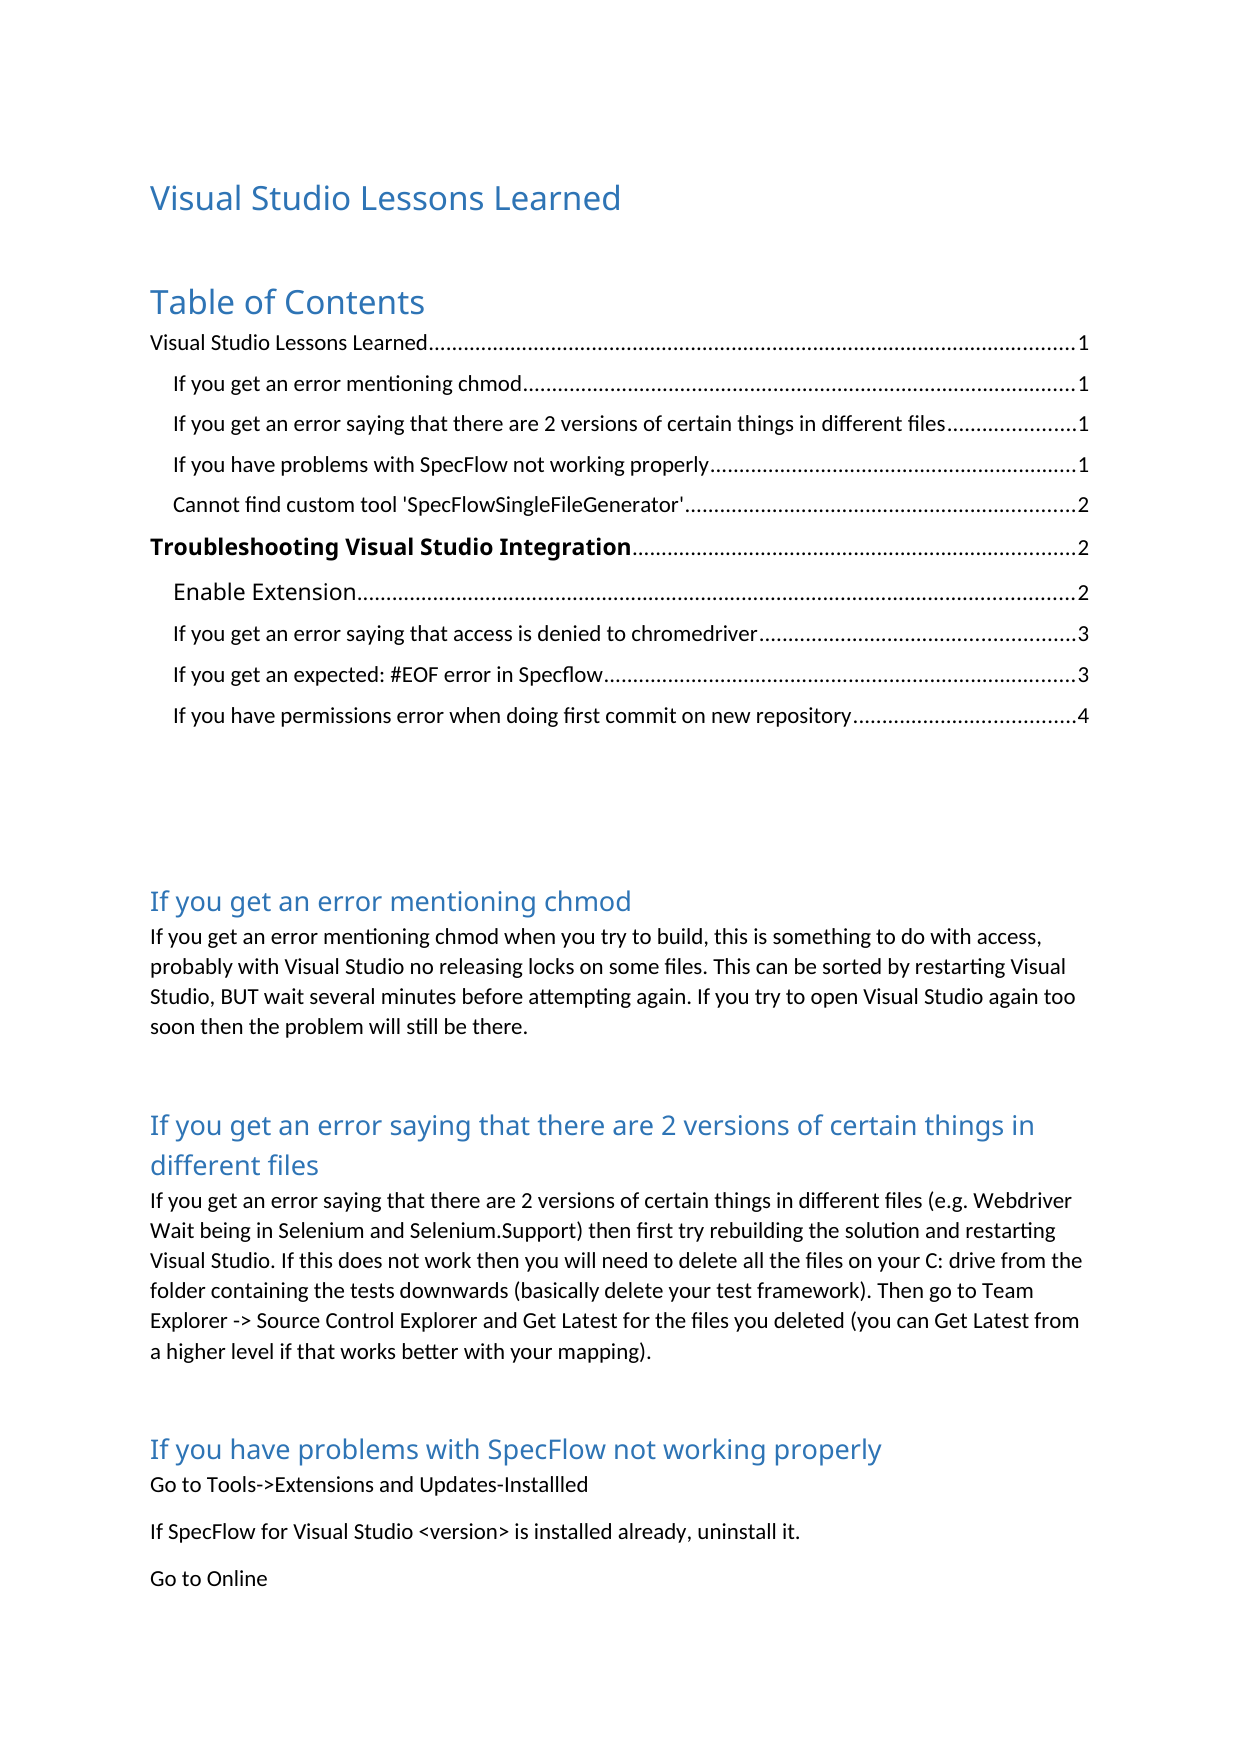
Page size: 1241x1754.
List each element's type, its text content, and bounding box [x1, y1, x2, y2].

text If SpecFlow for Visual Studio <version> is installed already, uninstall it. [150, 1517, 1090, 1545]
text If you get an error saying that there are 2 versions of certain things in different files (e.g. Webdriver Wait being in Selenium and Selenium.Support) then first try rebuilding the solution and restarting Visual Studio. If this does not work then you will need to delete all the files on your C: drive from the folder containing the tests downwards (basically delete your test framework). Then go to Team Explorer -> Source Control Explorer and Get Latest for the files you deleted (you can Get Latest from a higher level if that works better with your mapping). [150, 1186, 1090, 1365]
subtitle If you have problems with SpecFlow not working properly [150, 1431, 1090, 1467]
subtitle If you get an error mentioning chmod [150, 882, 1090, 919]
text If you get an error mentioning chmod when you try to build, this is something to do with access, probably with Visual Studio no releasing locks on some files. This can be sorted by restarting Visual Studio, BUT wait several minutes before attempting again. If you try to open Visual Studio again too soon then the problem will still be there. [150, 922, 1090, 1041]
subtitle Visual Studio Lessons Learned [150, 175, 1090, 220]
subtitle If you get an error saying that there are 2 versions of certain things in different files [150, 1106, 1090, 1183]
text Go to Online [150, 1564, 1090, 1592]
text Go to Tools->Extensions and Updates-Installled [150, 1470, 1090, 1498]
